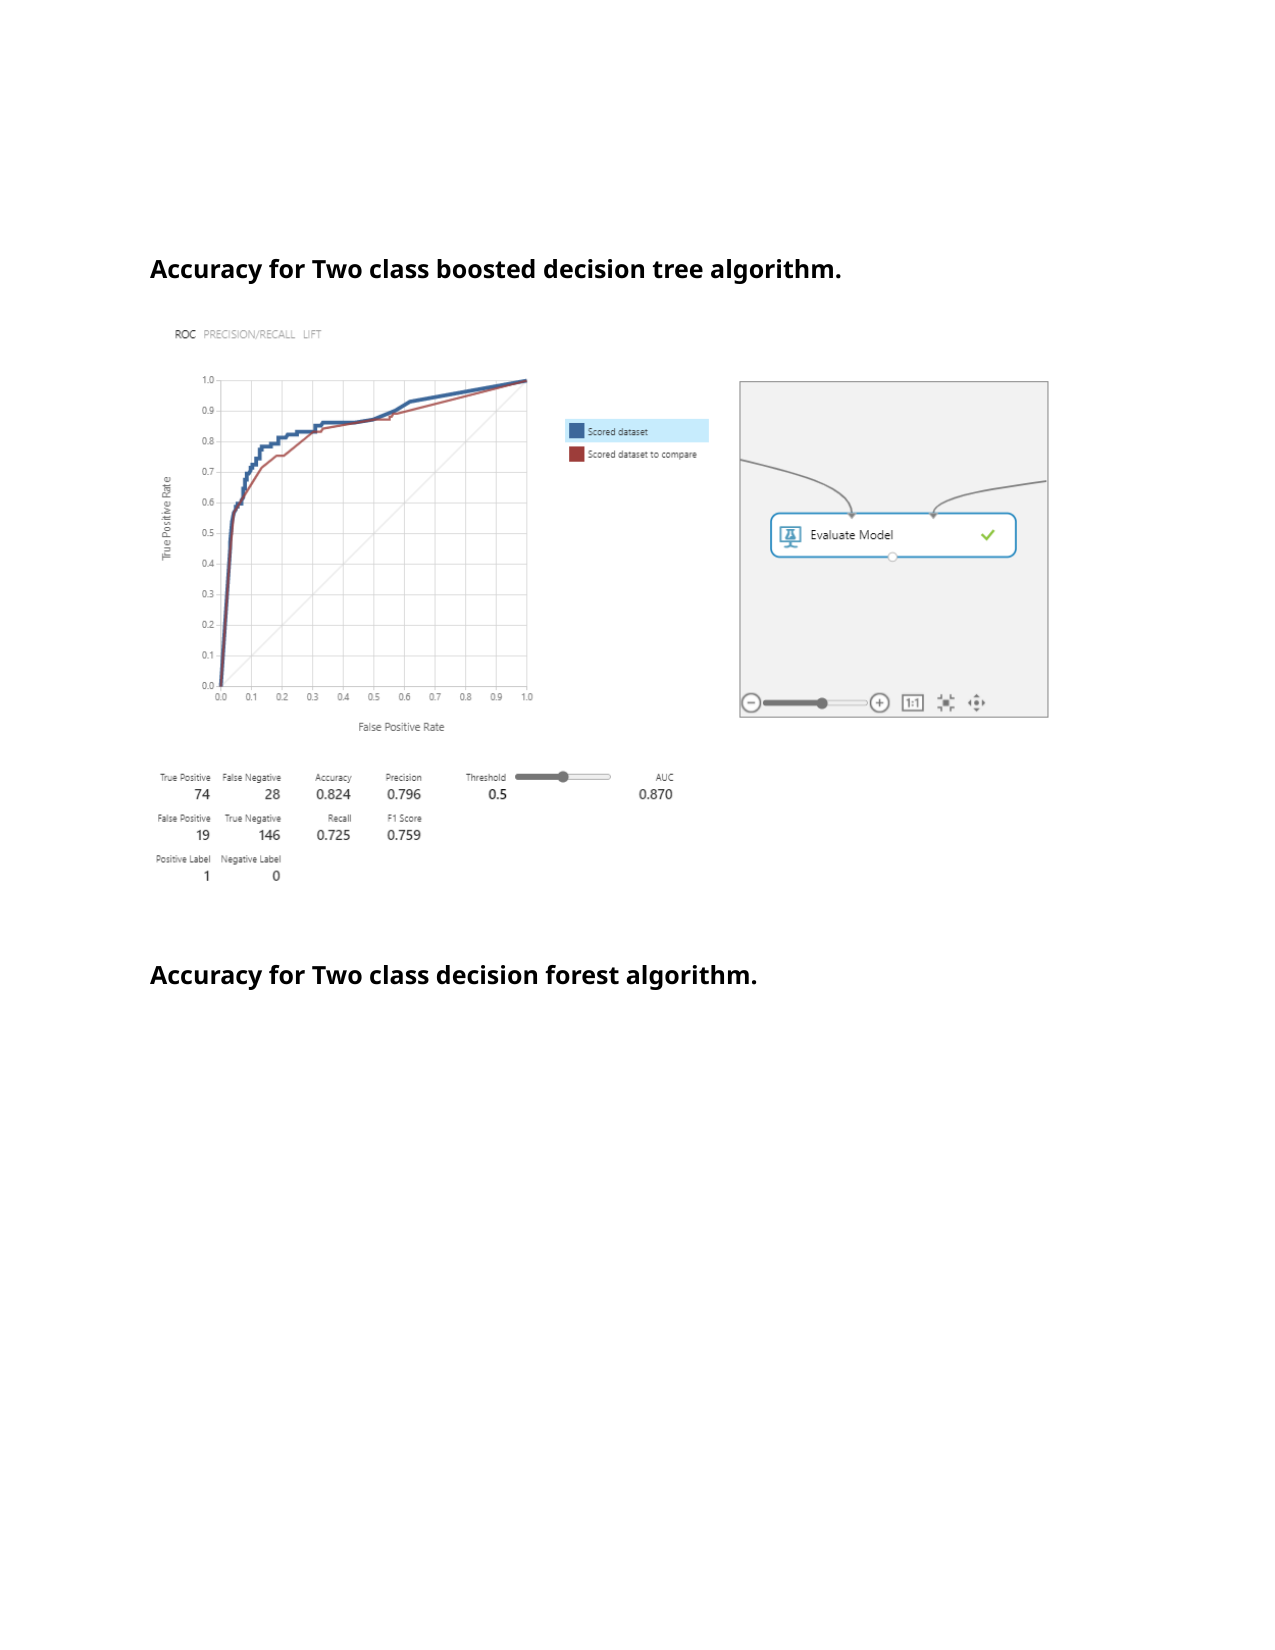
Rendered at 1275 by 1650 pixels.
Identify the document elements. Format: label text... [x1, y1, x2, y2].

text Accuracy for Two class boosted decision tree algorithm. [150, 252, 1125, 286]
picture [150, 320, 1125, 890]
text Accuracy for Two class decision forest algorithm. [150, 958, 1125, 992]
